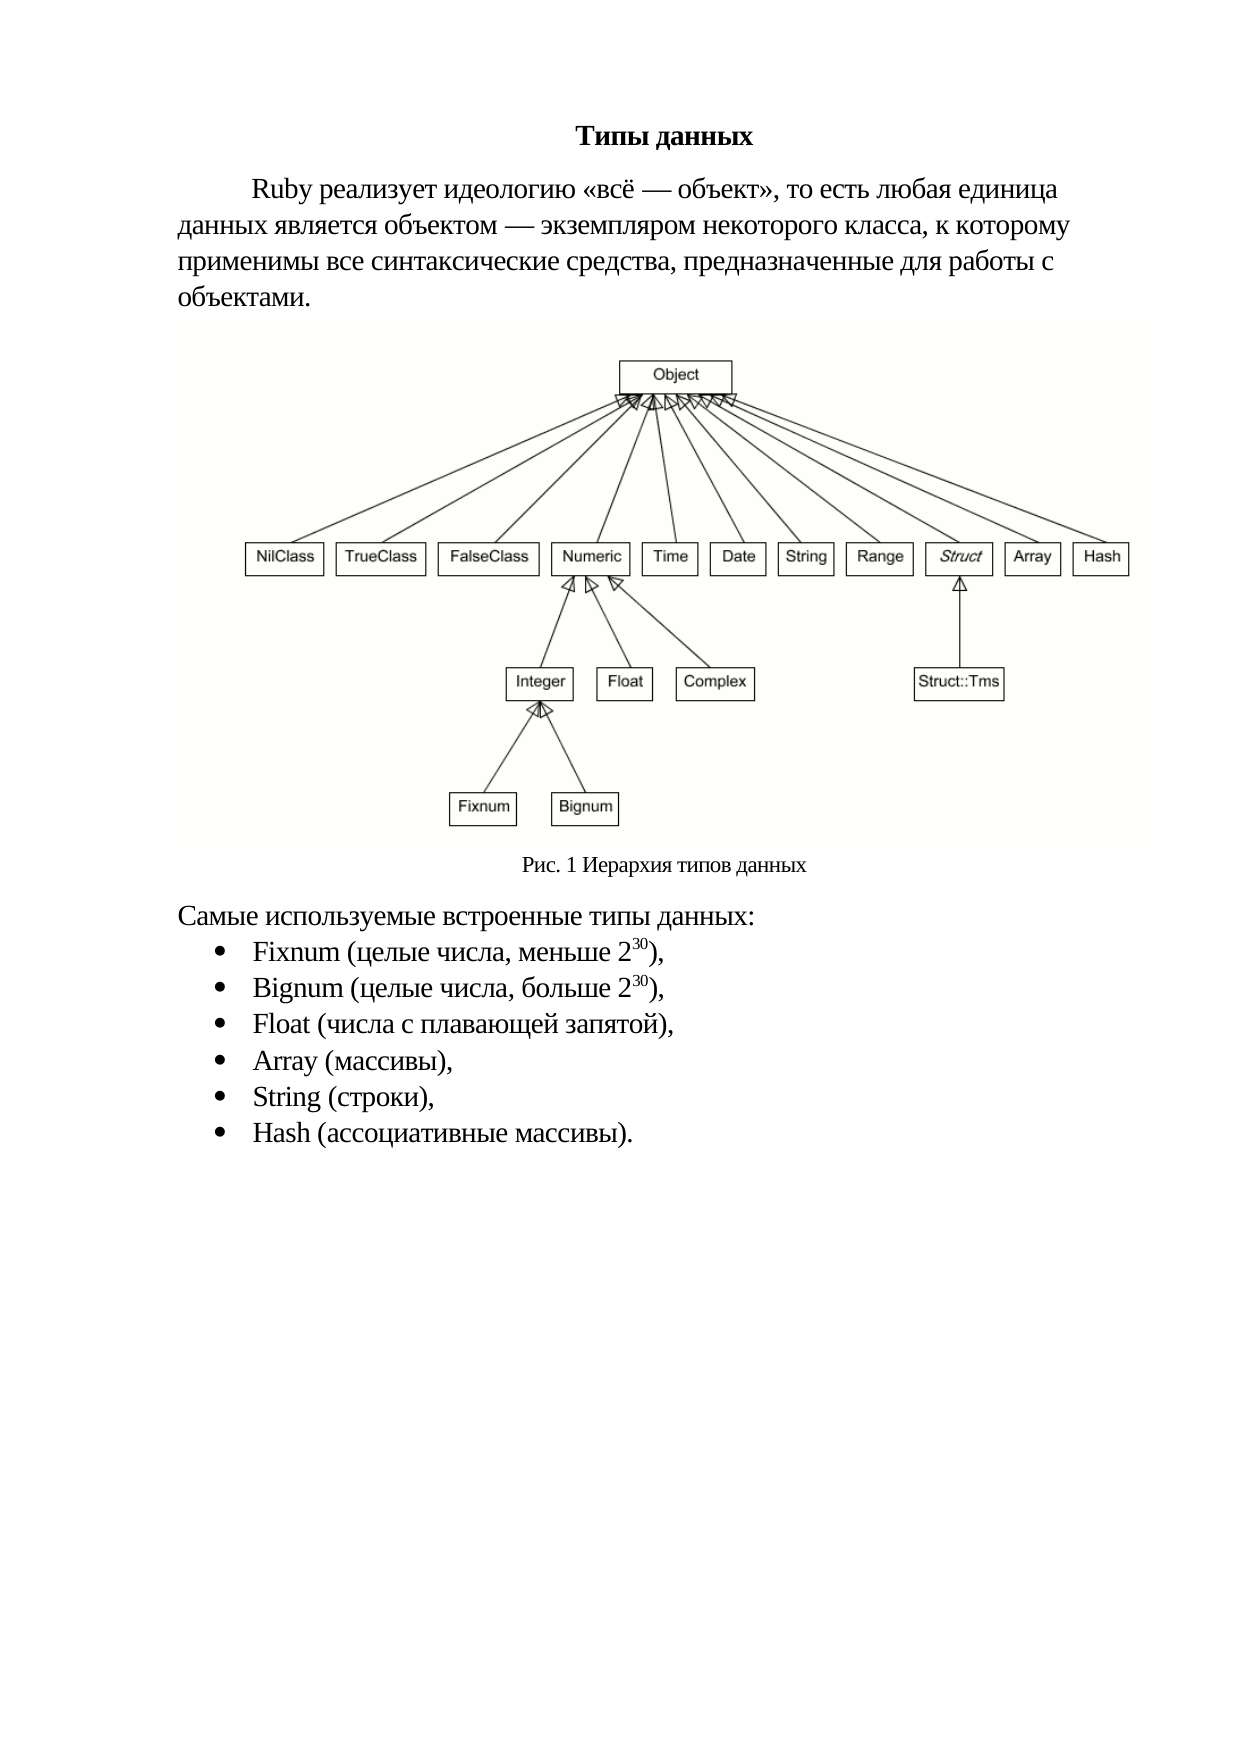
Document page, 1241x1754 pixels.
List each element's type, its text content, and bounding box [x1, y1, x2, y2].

list Bignum (целые числа, больше 230), [215, 970, 1152, 1004]
list Hash (ассоциативные массивы). [215, 1115, 1152, 1149]
list Array (массивы), [215, 1043, 1152, 1076]
list String (строки), [215, 1079, 1152, 1113]
text Ruby реализует идеологию «всё — объект», то есть любая единица данных является объектом — экземпляром некоторого класса, к которому применимы все синтаксические средства, предназначенные для работы с объектами. [177, 171, 1152, 313]
list Float (числа с плавающей запятой), [215, 1006, 1152, 1040]
list Fixnum (целые числа, меньше 230), [215, 934, 1152, 968]
picture [177, 315, 1152, 849]
text Типы данных [177, 118, 1152, 152]
text Рис. 1 Иерархия типов данных [177, 851, 1152, 877]
text Самые используемые встроенные типы данных: [177, 898, 1152, 931]
